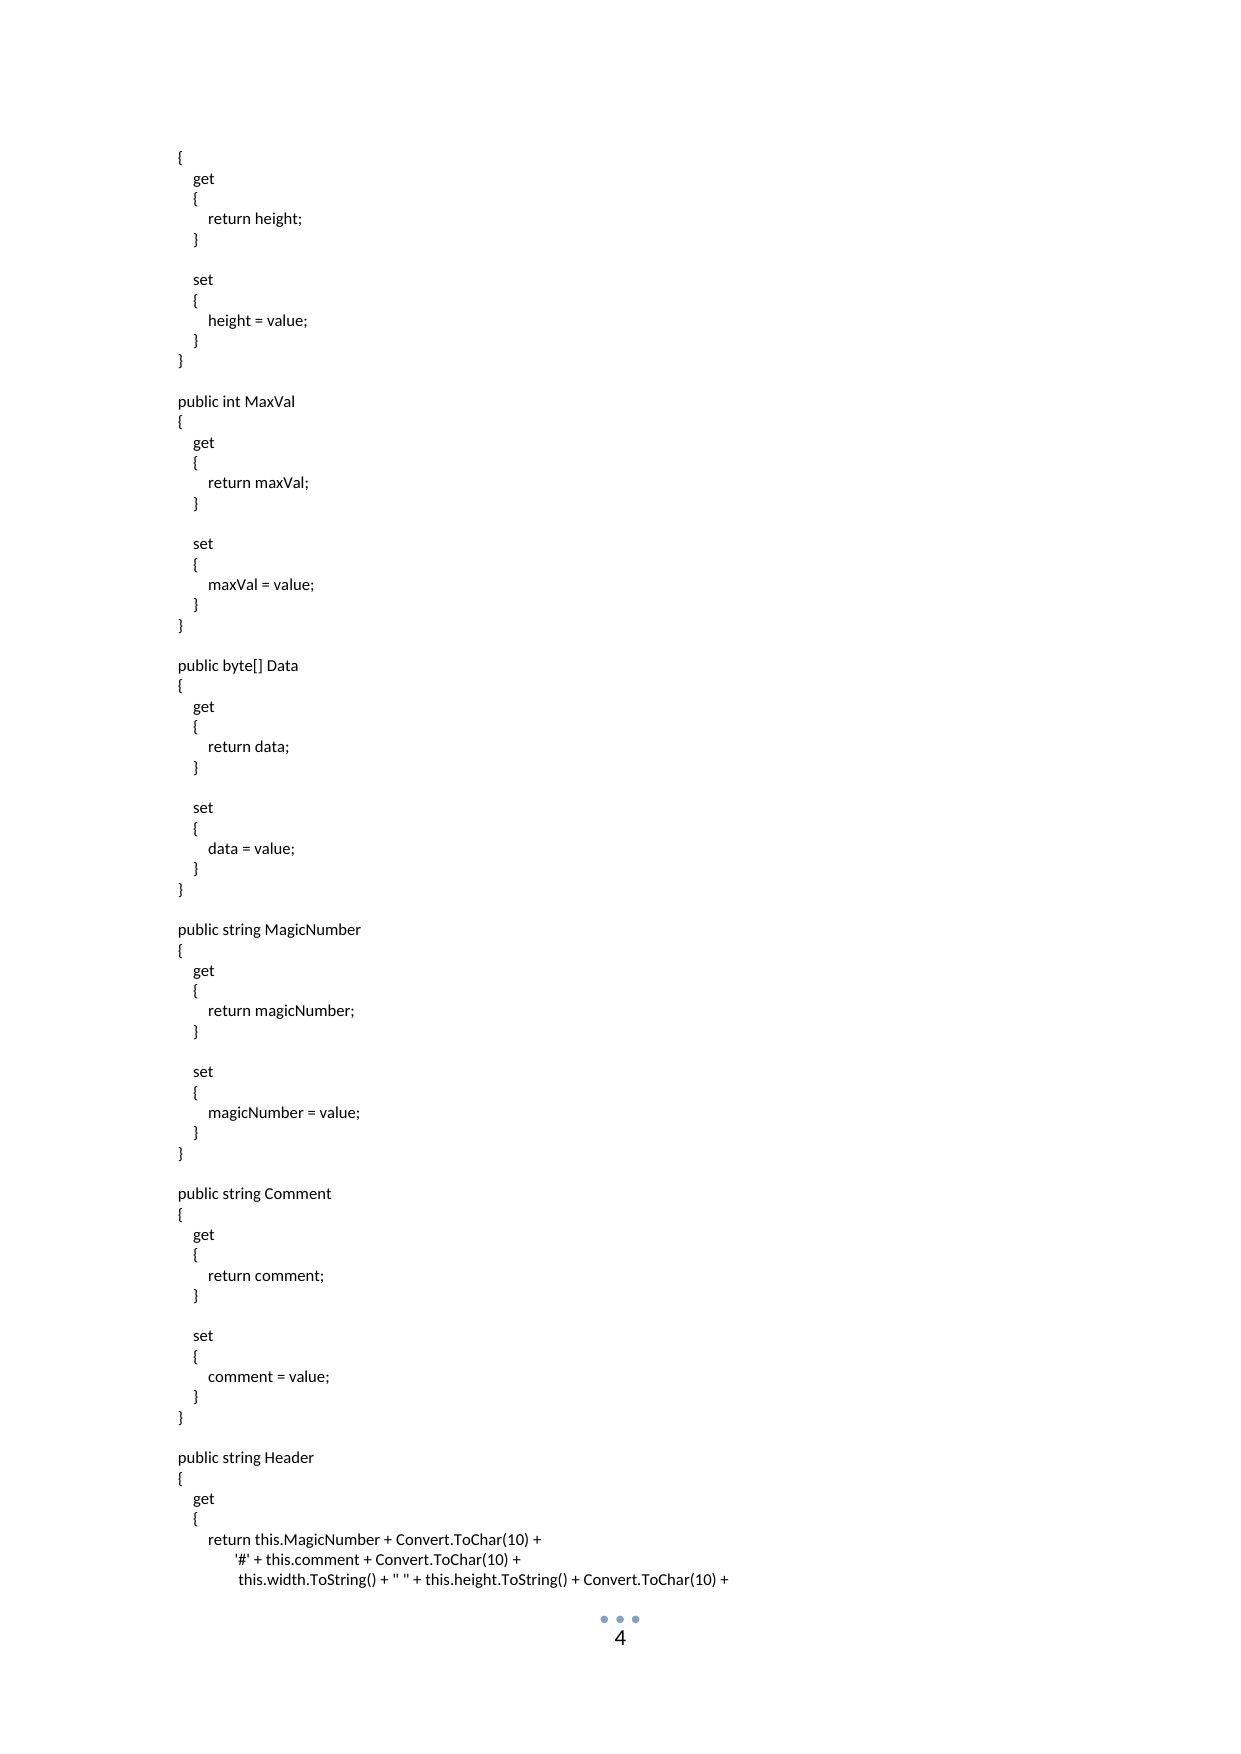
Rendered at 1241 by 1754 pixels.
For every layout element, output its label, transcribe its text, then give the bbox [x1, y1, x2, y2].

text '#' + this.comment + Convert.ToChar(10) + [148, 1549, 1093, 1569]
text } [148, 229, 1093, 249]
text } [148, 351, 1093, 371]
text return comment; [148, 1265, 1093, 1285]
text } [148, 757, 1093, 777]
text { [148, 1082, 1093, 1102]
text { [148, 980, 1093, 1001]
text } [148, 493, 1093, 513]
text } [148, 1123, 1093, 1143]
text { [148, 554, 1093, 574]
text public string MagicNumber [148, 919, 1093, 940]
text this.width.ToString() + " " + this.height.ToString() + Convert.ToChar(10) + [148, 1569, 1093, 1590]
text } [148, 330, 1093, 351]
text } [148, 615, 1093, 635]
text set [148, 269, 1093, 290]
text } [148, 1143, 1093, 1163]
text { [148, 1346, 1093, 1366]
text { [148, 452, 1093, 473]
text { [148, 188, 1093, 208]
text return maxVal; [148, 473, 1093, 493]
text magicNumber = value; [148, 1102, 1093, 1123]
text public string Header [148, 1448, 1093, 1468]
text set [148, 1062, 1093, 1082]
text public byte[] Data [148, 655, 1093, 676]
text get [148, 168, 1093, 188]
text return data; [148, 737, 1093, 757]
text } [148, 1407, 1093, 1427]
text { [148, 940, 1093, 960]
text get [148, 960, 1093, 980]
text set [148, 798, 1093, 818]
text return magicNumber; [148, 1001, 1093, 1021]
text { [148, 1508, 1093, 1529]
text } [148, 1021, 1093, 1041]
text height = value; [148, 310, 1093, 330]
text } [148, 879, 1093, 899]
text data = value; [148, 838, 1093, 858]
text } [148, 858, 1093, 879]
text { [148, 1244, 1093, 1265]
text { [148, 716, 1093, 737]
text get [148, 696, 1093, 716]
text { [148, 818, 1093, 838]
text { [148, 1204, 1093, 1224]
text { [148, 290, 1093, 310]
text public int MaxVal [148, 391, 1093, 412]
text } [148, 1387, 1093, 1407]
text maxVal = value; [148, 574, 1093, 594]
text public string Comment [148, 1183, 1093, 1204]
text { [148, 148, 1093, 168]
text { [148, 412, 1093, 432]
text get [148, 1224, 1093, 1244]
text return height; [148, 208, 1093, 229]
text return this.MagicNumber + Convert.ToChar(10) + [148, 1529, 1093, 1549]
text } [148, 594, 1093, 615]
text { [148, 1468, 1093, 1488]
text { [148, 676, 1093, 696]
text } [148, 1285, 1093, 1305]
text set [148, 1326, 1093, 1346]
text get [148, 1488, 1093, 1508]
text set [148, 533, 1093, 554]
text comment = value; [148, 1366, 1093, 1387]
text get [148, 432, 1093, 452]
